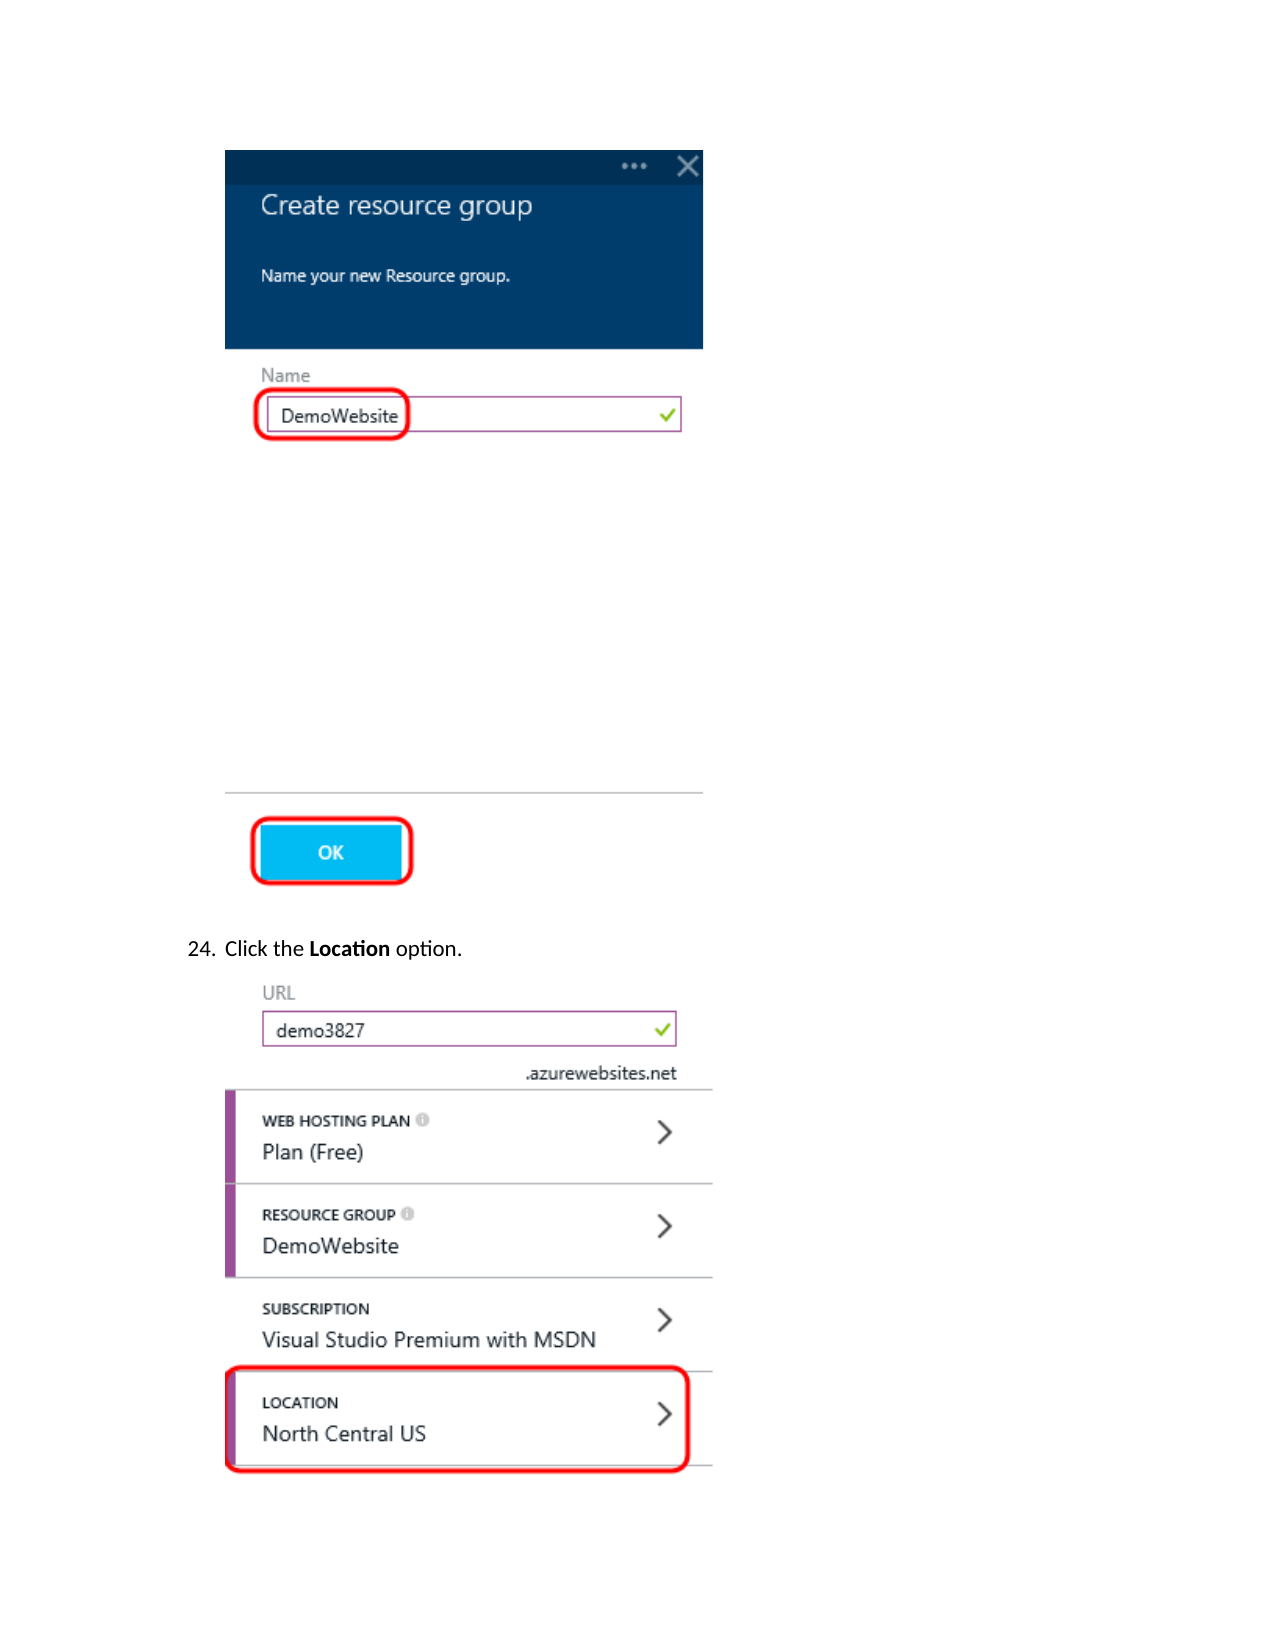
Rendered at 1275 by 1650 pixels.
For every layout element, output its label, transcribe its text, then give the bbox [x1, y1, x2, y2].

picture [225, 964, 713, 1479]
list Click the Location option. [187, 934, 1125, 962]
picture [225, 150, 704, 902]
